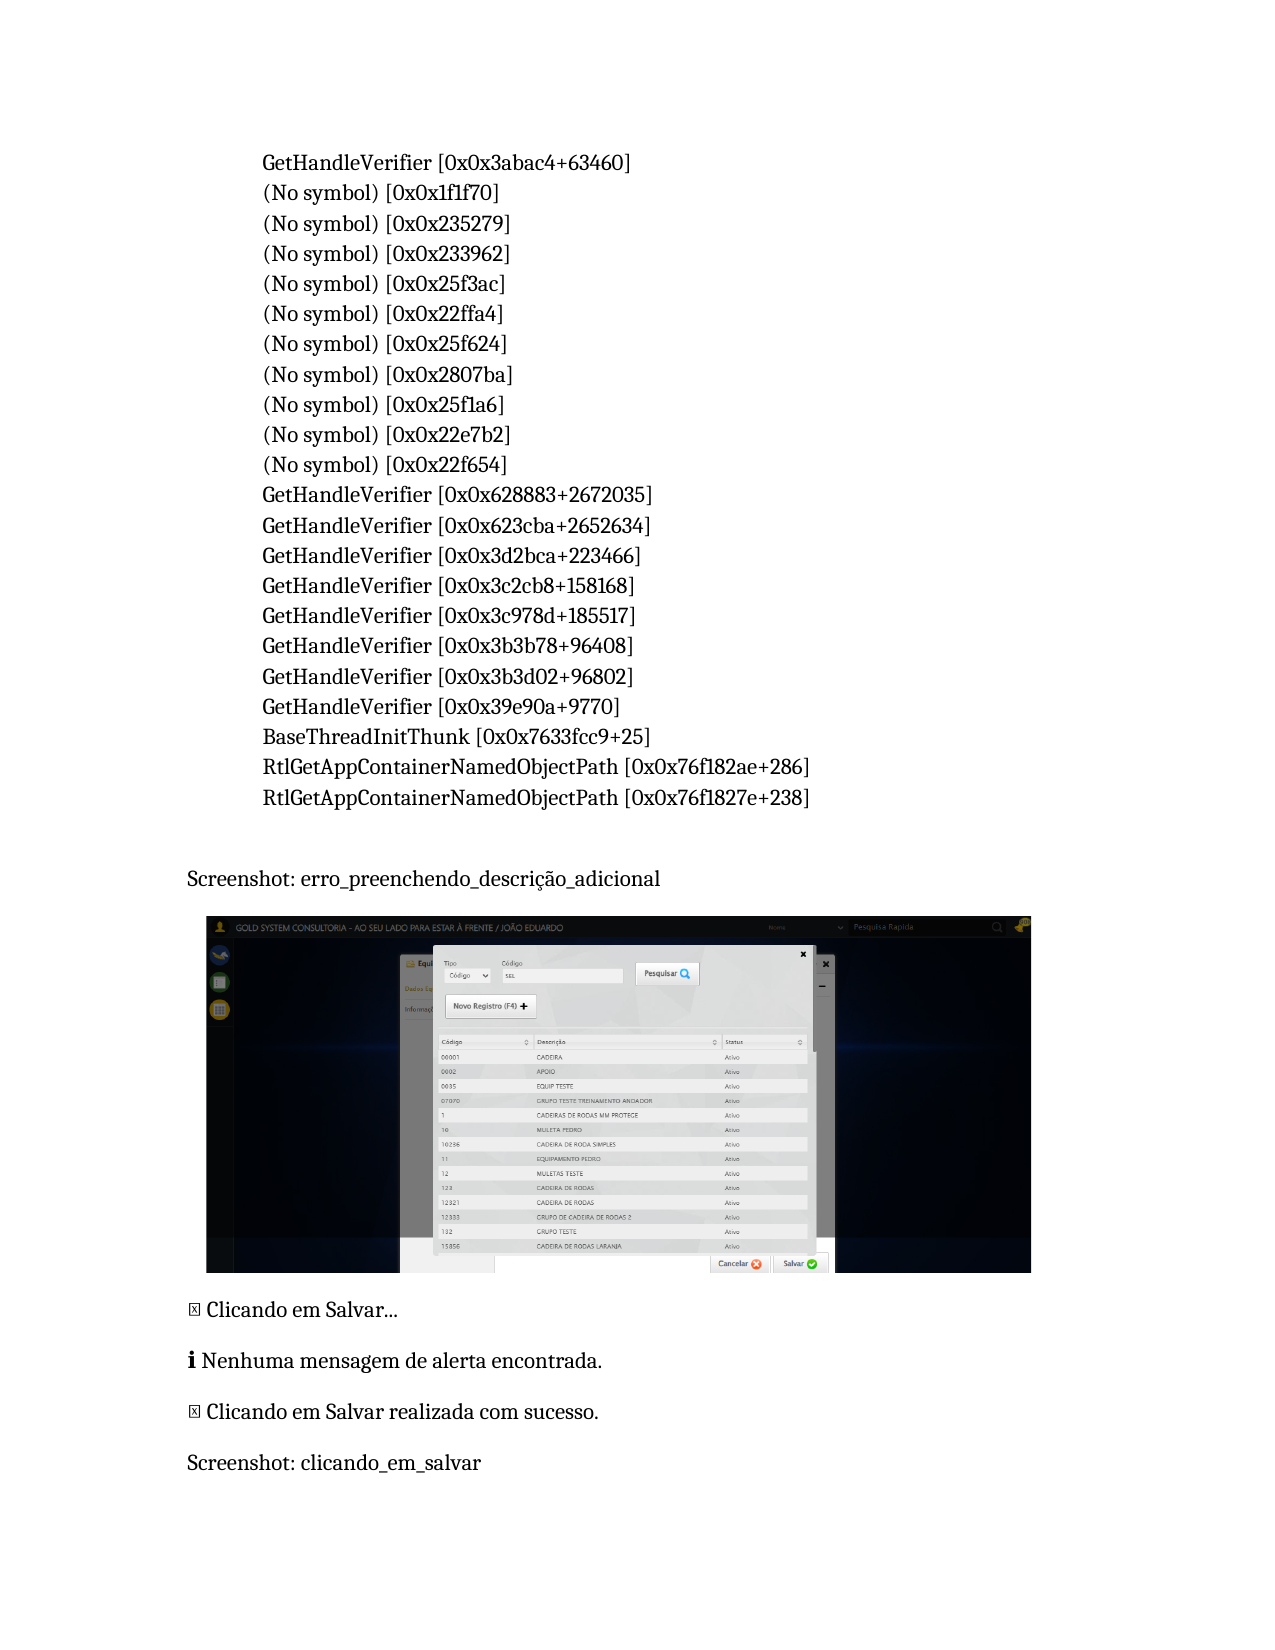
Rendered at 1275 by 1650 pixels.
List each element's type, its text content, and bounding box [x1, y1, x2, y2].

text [187, 150, 1087, 841]
text ℹ️ Nenhuma mensagem de alerta encontrada. [187, 1348, 1087, 1374]
text Screenshot: clicando_em_salvar [187, 1450, 1087, 1477]
text Screenshot: erro_preenchendo_descrição_adicional [187, 866, 1087, 892]
picture [206, 916, 1032, 1273]
text 🔄 Clicando em Salvar... [187, 1297, 1087, 1323]
text ✅ Clicando em Salvar realizada com sucesso. [187, 1399, 1087, 1426]
